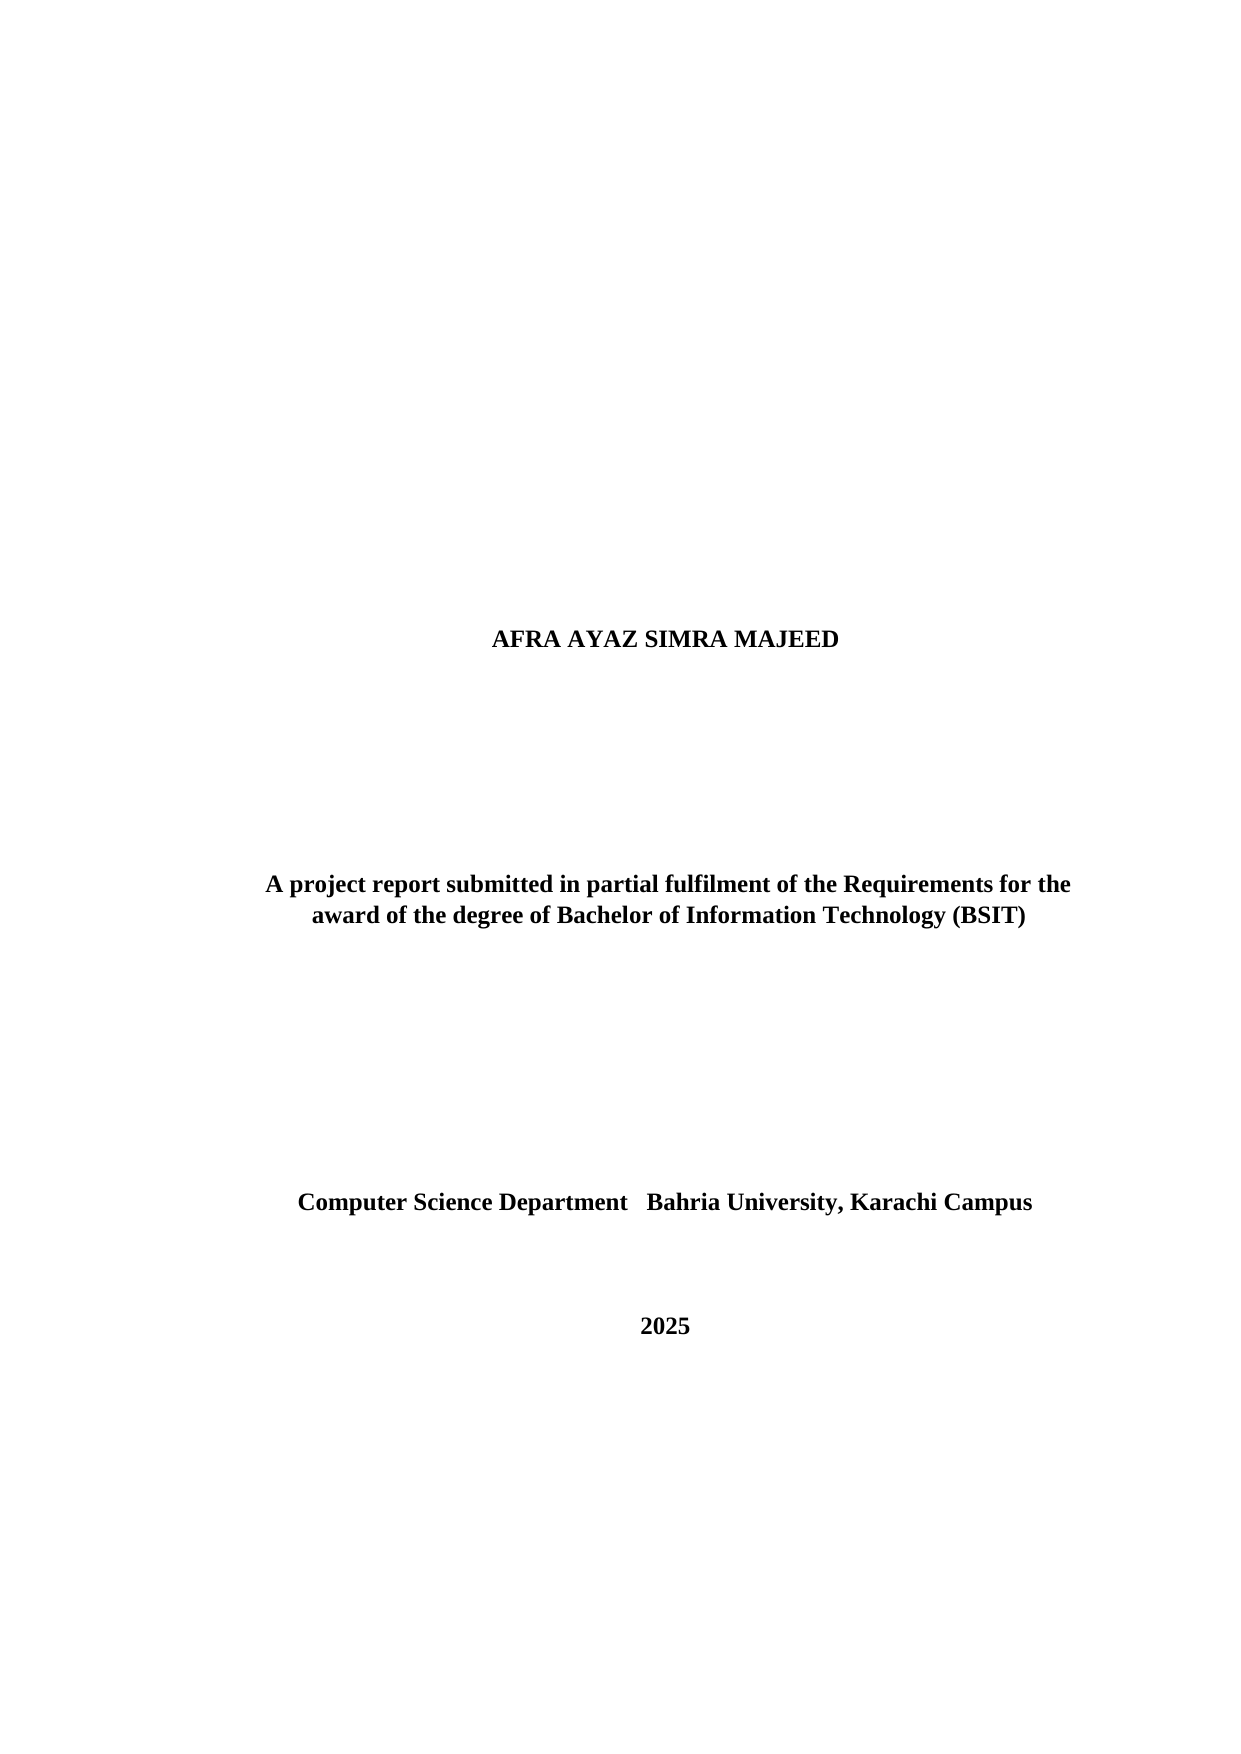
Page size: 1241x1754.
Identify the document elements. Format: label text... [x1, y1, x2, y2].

subtitle Computer Science Department Bahria University, Karachi Campus [229, 1187, 1101, 1216]
subtitle AFRA AYAZ SIMRA MAJEED [229, 624, 1103, 652]
text A project report submitted in partial fulfilment of the Requirements for the award of the degree of Bachelor of Information Technology (BSIT) [229, 869, 1108, 929]
text 2025 [229, 1311, 1102, 1339]
